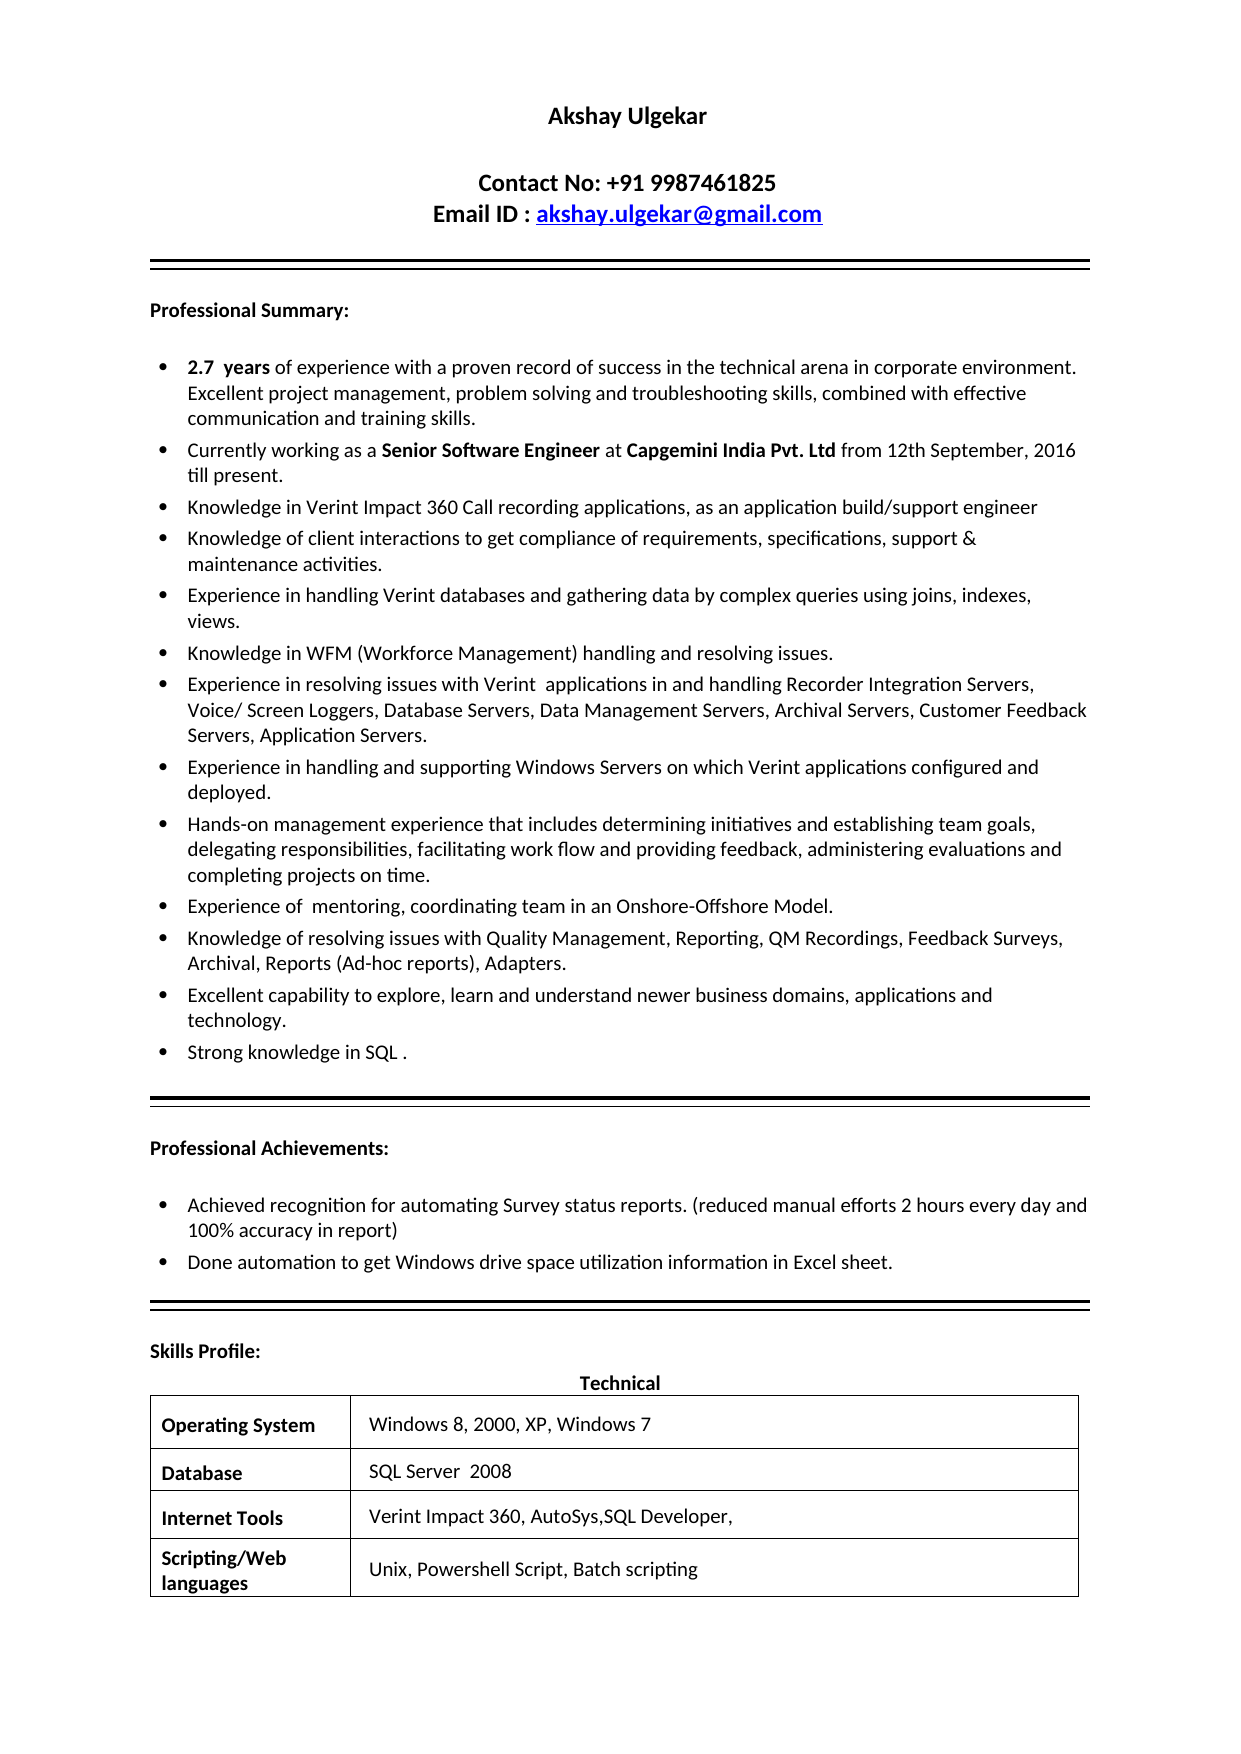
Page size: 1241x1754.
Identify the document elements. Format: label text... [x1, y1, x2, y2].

list Experience in handling Verint databases and gathering data by complex queries using joins, indexes, views. [159, 583, 1090, 633]
table_cell SQL Server 2008 [351, 1449, 1078, 1490]
list Experience of mentoring, coordinating team in an Onshore-Offshore Model. [159, 893, 1090, 919]
list Strong knowledge in SQL . [159, 1039, 1090, 1065]
list Done automation to get Windows drive space utilization information in Excel sheet. [159, 1249, 1090, 1274]
list Currently working as a Senior Software Engineer at Capgemini India Pvt. Ltd from 12th September, 2016 till present. [159, 437, 1090, 488]
list Achieved recognition for automating Survey status reports. (reduced manual efforts 2 hours every day and 100% accuracy in report) [159, 1192, 1090, 1243]
list 2.7 years of experience with a proven record of success in the technical arena in corporate environment. Excellent project management, problem solving and troubleshooting skills, combined with effective communication and training skills. [159, 354, 1090, 431]
text Professional Achievements: [150, 1135, 1090, 1160]
list Knowledge of client interactions to get compliance of requirements, specifications, support & maintenance activities. [159, 526, 1090, 576]
table_header Windows 8, 2000, XP, Windows 7 [351, 1396, 1078, 1448]
table_cell Scripting/Web languages [151, 1539, 350, 1596]
list Experience in handling and supporting Windows Servers on which Verint applications configured and deployed. [159, 754, 1090, 805]
table_cell Database [151, 1449, 350, 1490]
list Knowledge in WFM (Workforce Management) handling and resolving issues. [159, 640, 1090, 665]
list Excellent capability to explore, learn and understand newer business domains, applications and technology. [159, 982, 1090, 1033]
table_cell Verint Impact 360, AutoSys,SQL Developer, [351, 1491, 1078, 1538]
table_cell Internet Tools [151, 1491, 350, 1538]
text Professional Summary: [150, 297, 1090, 323]
list Hands-on management experience that includes determining initiatives and establishing team goals, delegating responsibilities, facilitating work flow and providing feedback, administering evaluations and completing projects on time. [159, 811, 1090, 887]
list Knowledge of resolving issues with Quality Management, Reporting, QM Recordings, Feedback Surveys, Archival, Reports (Ad-hoc reports), Adapters. [159, 925, 1090, 976]
list Experience in resolving issues with Verint applications in and handling Recorder Integration Servers, Voice/ Screen Loggers, Database Servers, Data Management Servers, Archival Servers, Customer Feedback Servers, Application Servers. [159, 671, 1090, 748]
text Technical [150, 1370, 1090, 1395]
table_cell Unix, Powershell Script, Batch scripting [351, 1539, 1078, 1596]
text Skills Profile: [150, 1338, 1090, 1364]
list Knowledge in Verint Impact 360 Call recording applications, as an application build/support engineer [159, 494, 1090, 519]
table_header Operating System [151, 1396, 350, 1448]
table_header Akshay Ulgekar Contact No: +91 9987461825 Email ID : akshay.ulgekar@gmail.com [150, 75, 1105, 259]
